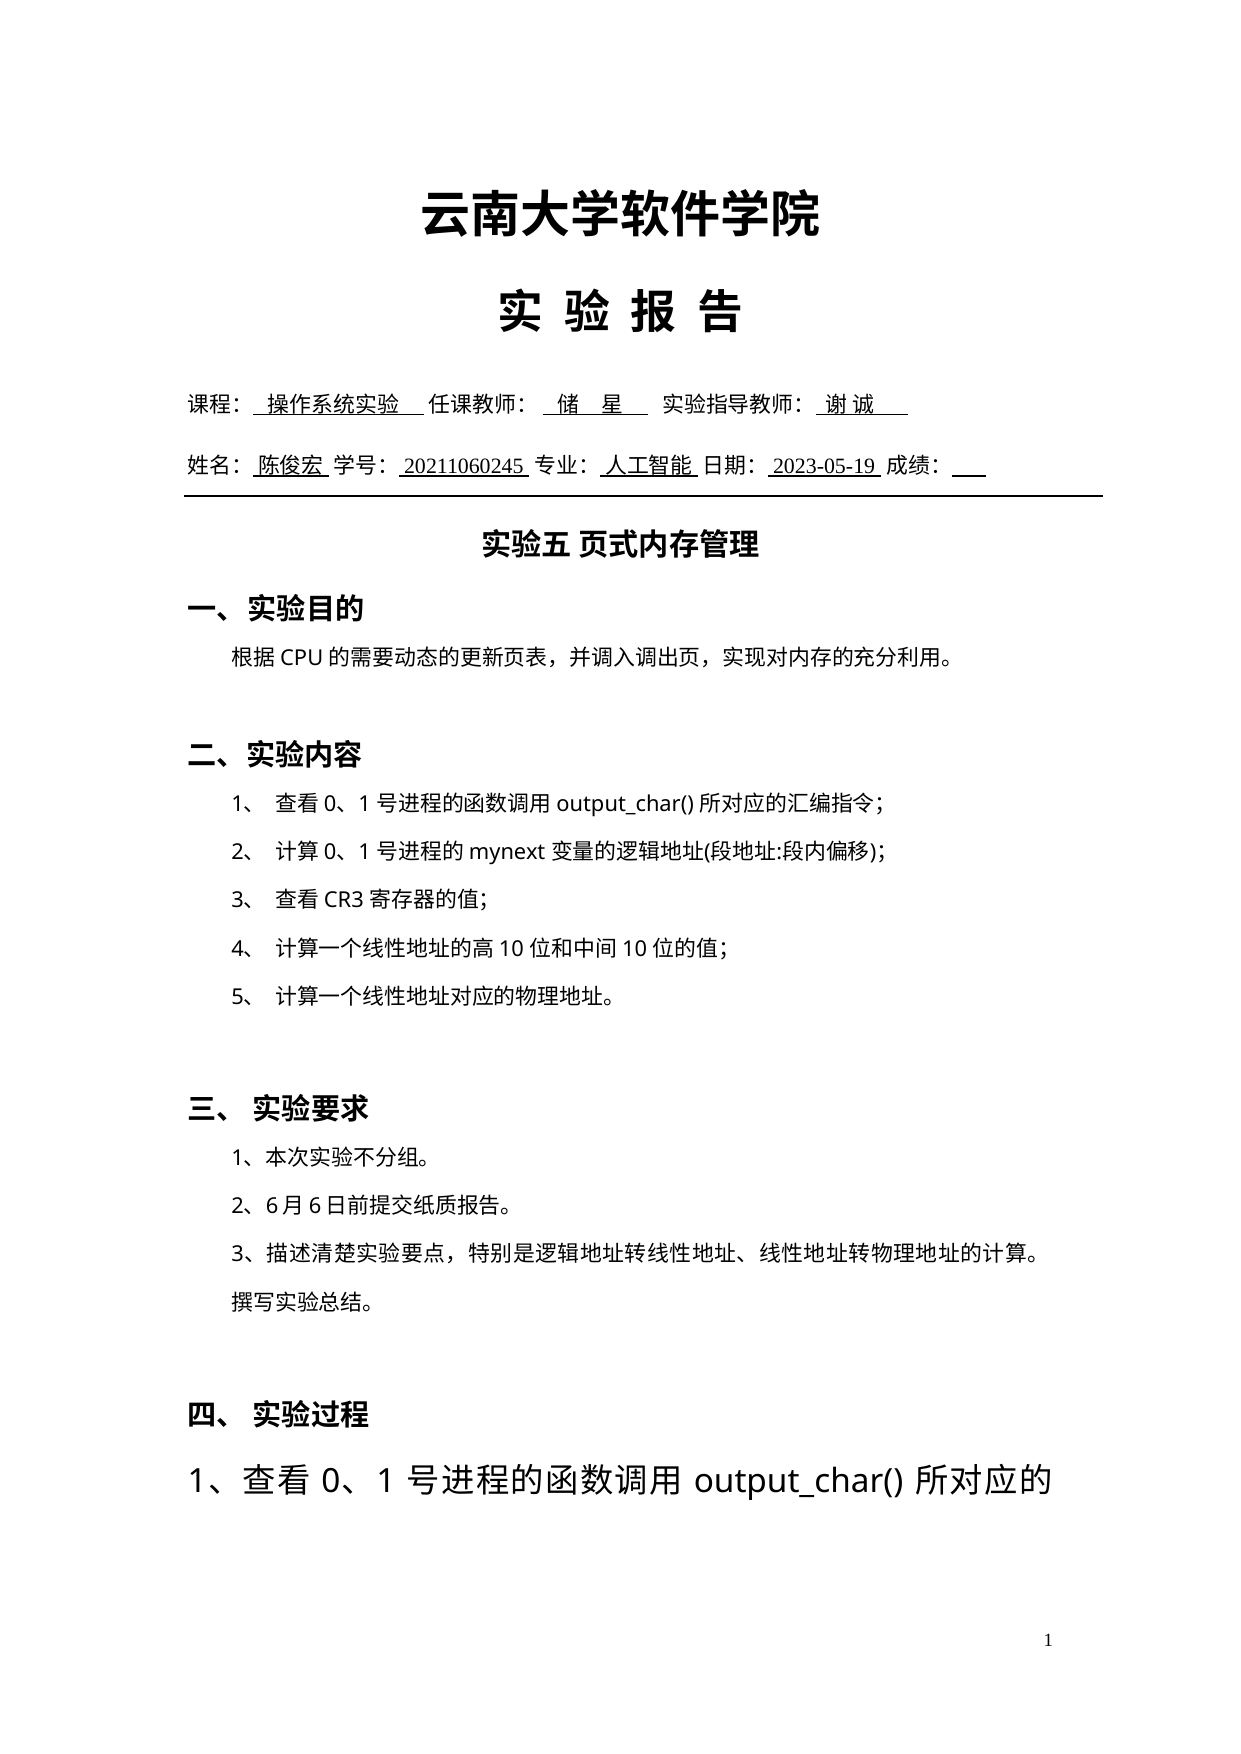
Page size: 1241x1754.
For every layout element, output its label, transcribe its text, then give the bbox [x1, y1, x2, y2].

text 4、 计算一个线性地址的高 10 位和中间 10 位的值； [231, 930, 1053, 963]
text 四、 实验过程 [187, 1381, 1053, 1446]
text 二、实验内容 [187, 720, 1053, 785]
text 三、 实验要求 [187, 1074, 1053, 1139]
text 姓名： 陈俊宏 学号： 20211060245 专业： 人工智能 日期： 2023-05-19 成绩： [187, 448, 1053, 480]
text 5、 计算一个线性地址对应的物理地址。 [231, 979, 1053, 1011]
text 2、6月6日前提交纸质报告。 [231, 1188, 1053, 1220]
text 2、 计算 0、1 号进程的 mynext 变量的逻辑地址(段地址:段内偏移)； [231, 834, 1053, 866]
text 1、本次实验不分组。 [231, 1139, 1053, 1172]
text 实验五 页式内存管理 [187, 509, 1053, 574]
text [187, 1446, 1053, 1511]
text 实 验 报 告 [187, 259, 1053, 357]
text 3、描述清楚实验要点，特别是逻辑地址转线性地址、线性地址转物理地址的计算。撰写实验总结。 [231, 1236, 1053, 1317]
text 课程： 操作系统实验 任课教师： 储 星 实验指导教师： 谢 诚 [187, 386, 1053, 419]
text 根据 CPU 的需要动态的更新页表，并调入调出页，实现对内存的充分利用。 [231, 639, 1053, 672]
list 实验目的 [187, 574, 1053, 639]
text 云南大学软件学院 [187, 162, 1053, 259]
text 3、 查看 CR3 寄存器的值； [231, 882, 1053, 914]
text 1、 查看 0、1 号进程的函数调用 output_char() 所对应的汇编指令； [231, 785, 1053, 818]
